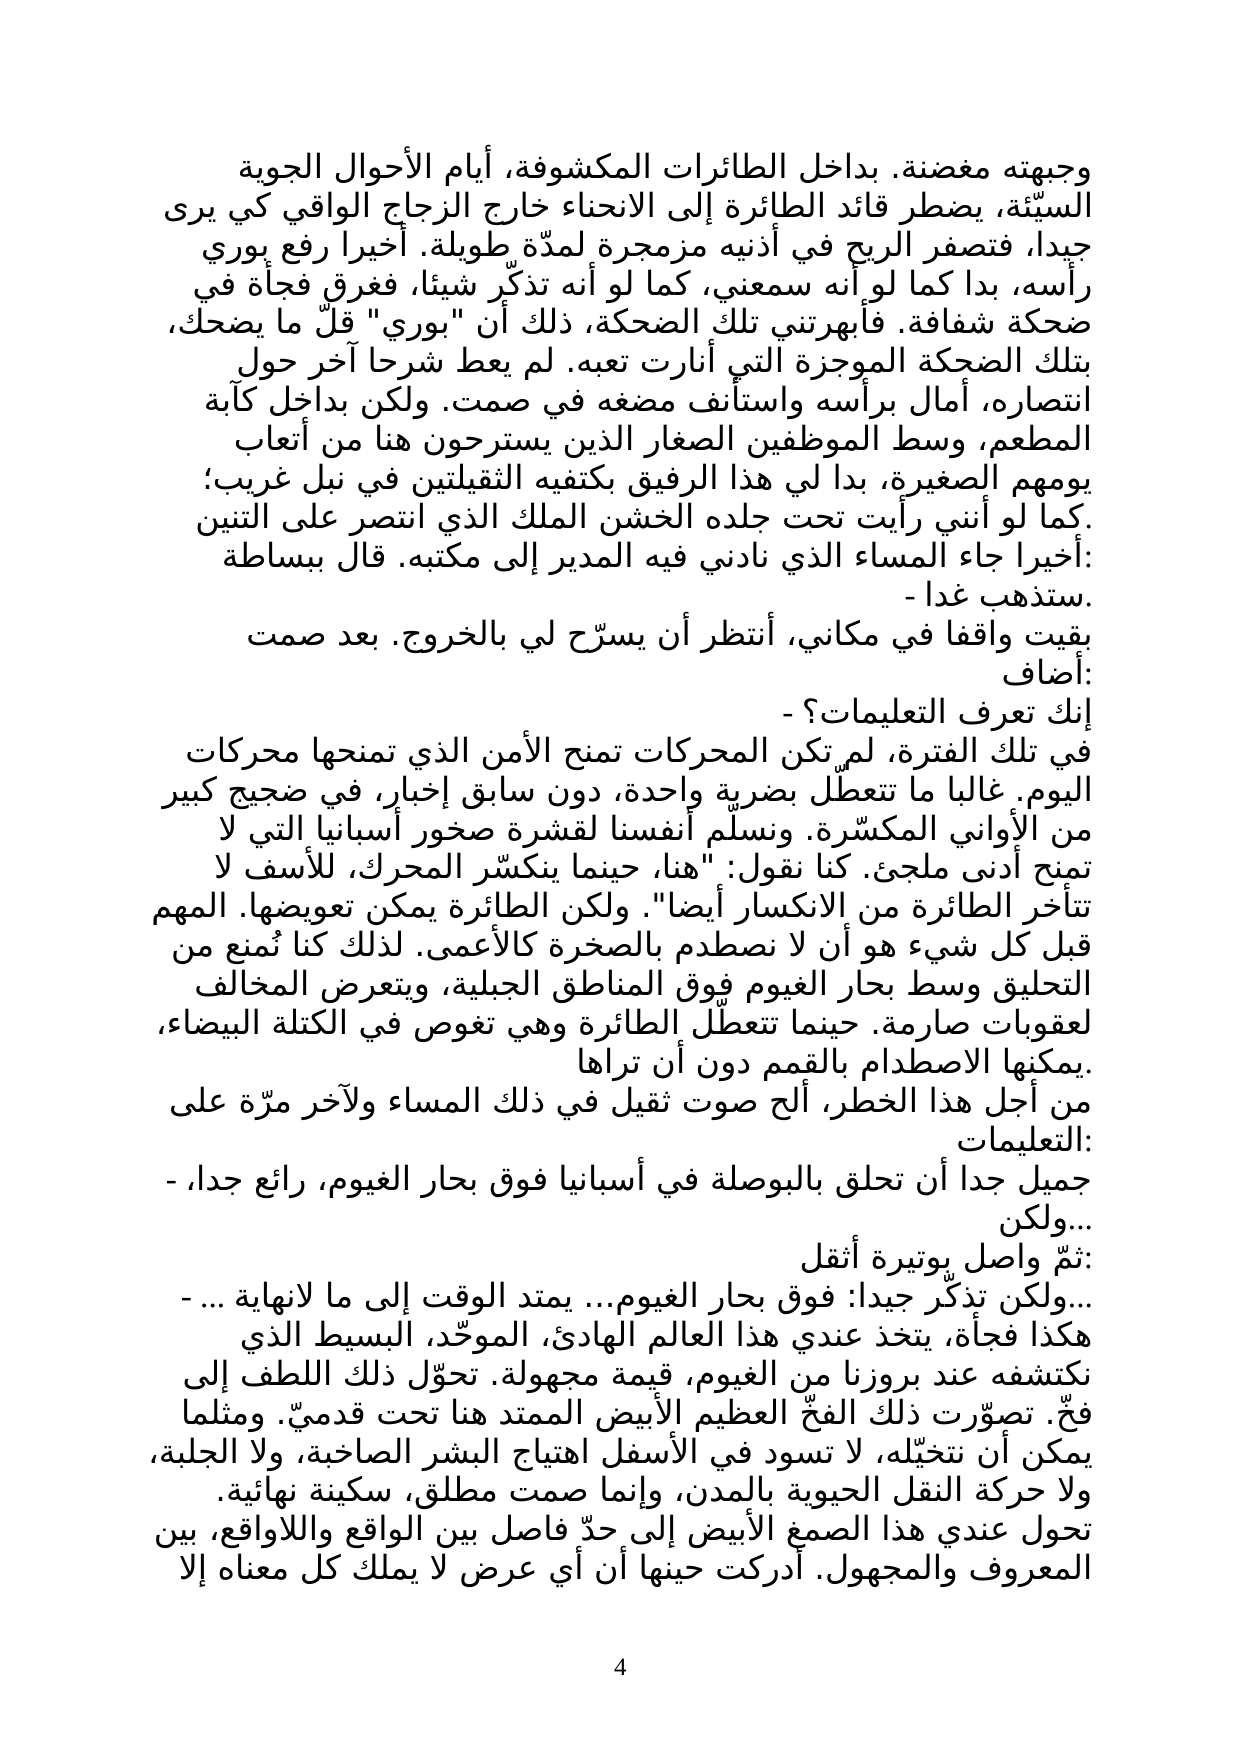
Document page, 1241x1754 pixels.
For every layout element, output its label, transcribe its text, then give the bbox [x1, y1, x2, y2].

text - ستذهب غدا. [148, 575, 1093, 614]
text ثمّ واصل بوتيرة أثقل: [148, 1237, 1093, 1276]
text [148, 1316, 1093, 1587]
text - ... ولكن تذكّر جيدا: فوق بحار الغيوم... يمتد الوقت إلى ما لانهاية... [148, 1276, 1093, 1316]
text - إنك تعرف التعليمات؟ [148, 692, 1093, 731]
text من أجل هذا الخطر، ألح صوت ثقيل في ذلك المساء ولآخر مرّة على التعليمات: [148, 1081, 1093, 1159]
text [148, 148, 1093, 536]
text أخيرا جاء المساء الذي نادني فيه المدير إلى مكتبه. قال ببساطة: [148, 536, 1093, 575]
text بقيت واقفا في مكاني، أنتظر أن يسرّح لي بالخروج. بعد صمت أضاف: [148, 614, 1093, 692]
text في تلك الفترة، لم تكن المحركات تمنح الأمن الذي تمنحها محركات اليوم. غالبا ما تتعطّل بضربة واحدة، دون سابق إخبار، في ضجيج كبير من الأواني المكسّرة. ونسلّم أنفسنا لقشرة صخور أسبانيا التي لا تمنح أدنى ملجئ. كنا نقول: "هنا، حينما ينكسّر المحرك، للأسف لا تتأخر الطائرة من الانكسار أيضا". ولكن الطائرة يمكن تعويضها. المهم قبل كل شيء هو أن لا نصطدم بالصخرة كالأعمى. لذلك كنا نُمنع من التحليق وسط بحار الغيوم فوق المناطق الجبلية، ويتعرض المخالف لعقوبات صارمة. حينما تتعطّل الطائرة وهي تغوص في الكتلة البيضاء، يمكنها الاصطدام بالقمم دون أن تراها. [148, 731, 1093, 1081]
text - جميل جدا أن تحلق بالبوصلة في أسبانيا فوق بحار الغيوم، رائع جدا، ولكن... [148, 1159, 1093, 1237]
